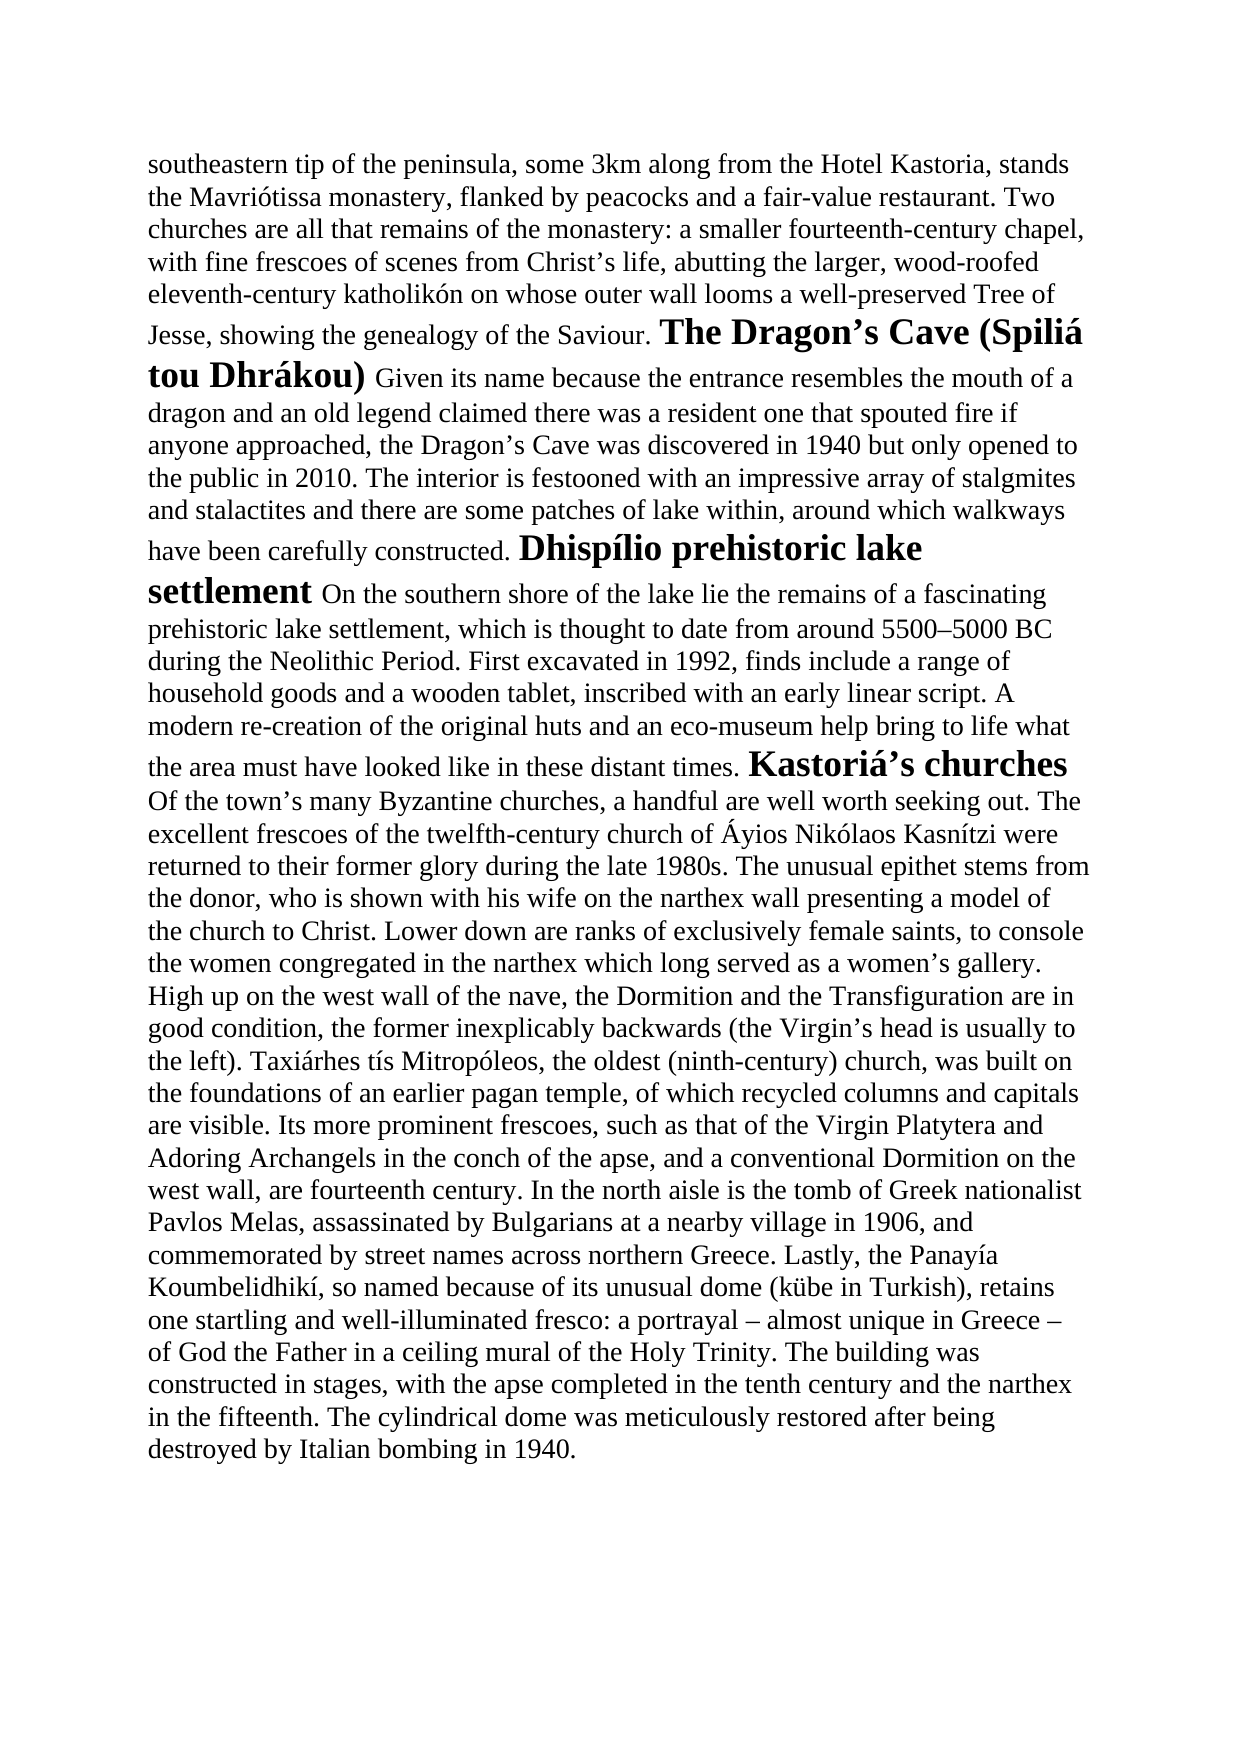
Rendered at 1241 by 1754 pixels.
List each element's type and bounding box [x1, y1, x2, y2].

text [148, 148, 1093, 1465]
